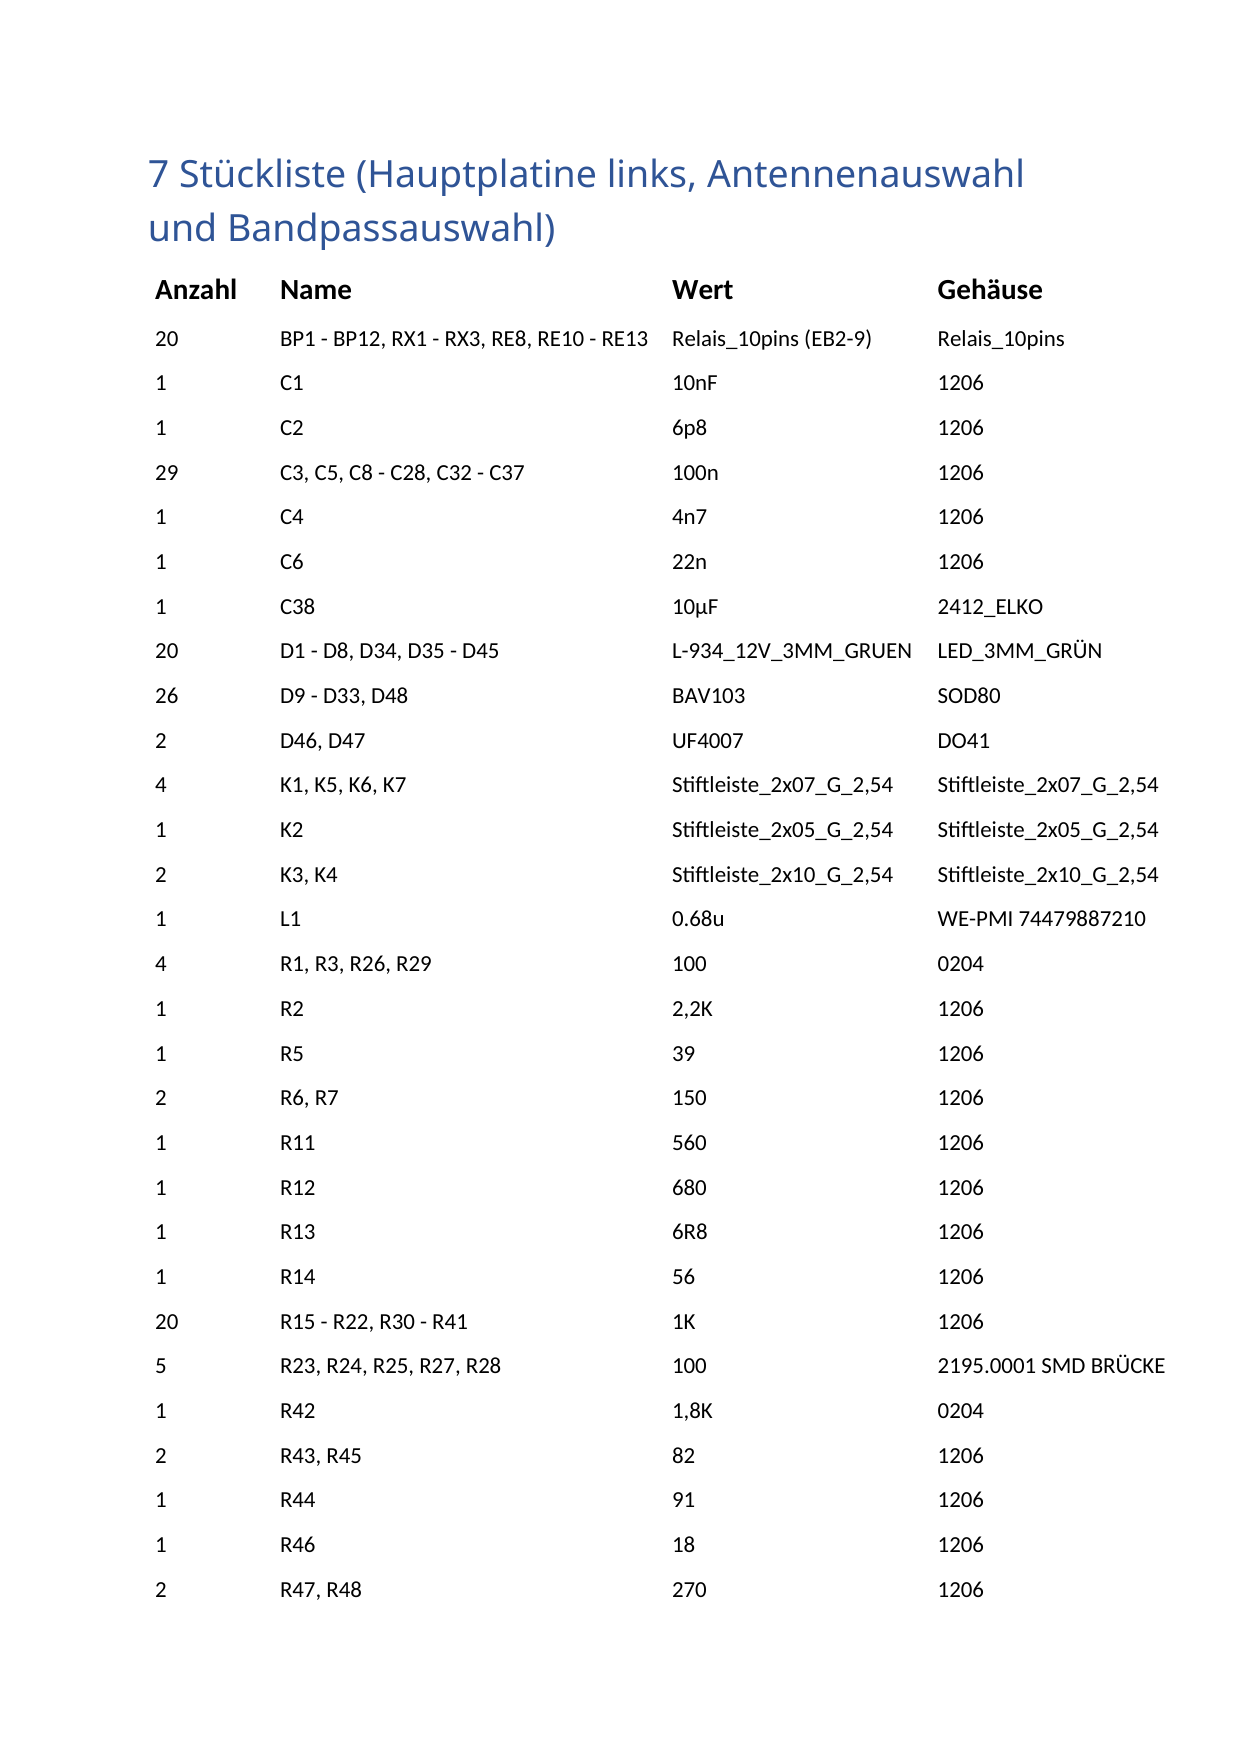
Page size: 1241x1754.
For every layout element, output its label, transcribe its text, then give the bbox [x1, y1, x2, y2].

text 7 Stückliste (Hauptplatine links, Antennenauswahl und Bandpassauswahl) [148, 148, 1093, 252]
table_cell 1206 [930, 547, 1196, 592]
table_cell 560 [665, 1128, 930, 1173]
table_cell Stiftleiste_2x10_G_2,54 [930, 860, 1196, 904]
table_cell 1 [148, 1262, 272, 1307]
table_cell 1 [148, 815, 272, 860]
table_cell C4 [273, 503, 664, 547]
table_cell R2 [273, 994, 664, 1039]
table_cell 1206 [930, 1530, 1196, 1575]
table_cell 0.68u [665, 905, 930, 949]
table_cell 100 [665, 949, 930, 994]
table_cell 2412_ELKO [930, 592, 1196, 636]
table_cell 1206 [930, 1575, 1196, 1619]
table_cell 1 [148, 1530, 272, 1575]
table_cell WE-PMI 74479887210 [930, 905, 1196, 949]
table_cell R43, R45 [273, 1441, 664, 1486]
table_cell 2 [148, 726, 272, 771]
table_cell 29 [148, 458, 272, 502]
table_cell 1K [665, 1307, 930, 1351]
table_cell R1, R3, R26, R29 [273, 949, 664, 994]
table_cell K3, K4 [273, 860, 664, 904]
table_cell LED_3MM_GRÜN [930, 636, 1196, 681]
table_cell K2 [273, 815, 664, 860]
table_cell L1 [273, 905, 664, 949]
table_cell D46, D47 [273, 726, 664, 771]
table_cell C6 [273, 547, 664, 592]
table_cell 2 [148, 860, 272, 904]
table_cell 4 [148, 949, 272, 994]
table_cell 0204 [930, 949, 1196, 994]
table_cell 1206 [930, 413, 1196, 458]
table_cell Relais_10pins [930, 324, 1196, 368]
table_cell 1206 [930, 503, 1196, 547]
table_cell 26 [148, 681, 272, 726]
table_cell R47, R48 [273, 1575, 664, 1619]
table_cell 20 [148, 324, 272, 368]
table_cell 6p8 [665, 413, 930, 458]
table_cell 91 [665, 1486, 930, 1530]
table_cell 150 [665, 1083, 930, 1128]
table_cell 1 [148, 1039, 272, 1083]
table_cell 1 [148, 413, 272, 458]
table_cell R15 - R22, R30 - R41 [273, 1307, 664, 1351]
table_cell 6R8 [665, 1218, 930, 1262]
table_cell 1206 [930, 368, 1196, 413]
table_cell 1206 [930, 1486, 1196, 1530]
table_cell 20 [148, 1307, 272, 1351]
table_cell 100 [665, 1351, 930, 1396]
table_cell 1 [148, 592, 272, 636]
table_cell L-934_12V_3MM_GRUEN [665, 636, 930, 681]
table_cell 1,8K [665, 1396, 930, 1441]
table_cell 2 [148, 1575, 272, 1619]
table_cell R23, R24, R25, R27, R28 [273, 1351, 664, 1396]
table_cell C2 [273, 413, 664, 458]
table_cell 1 [148, 1173, 272, 1217]
table_cell BP1 - BP12, RX1 - RX3, RE8, RE10 - RE13 [273, 324, 664, 368]
table_cell 1206 [930, 1262, 1196, 1307]
table_cell Stiftleiste_2x10_G_2,54 [665, 860, 930, 904]
table_cell 22n [665, 547, 930, 592]
table_cell 1 [148, 1396, 272, 1441]
table_cell 2195.0001 SMD BRÜCKE [930, 1351, 1196, 1396]
table_cell 1 [148, 1128, 272, 1173]
table_cell D9 - D33, D48 [273, 681, 664, 726]
table_cell R11 [273, 1128, 664, 1173]
table_header Name [273, 271, 664, 324]
table_cell C1 [273, 368, 664, 413]
table_cell K1, K5, K6, K7 [273, 771, 664, 815]
table_cell Stiftleiste_2x07_G_2,54 [665, 771, 930, 815]
table_cell 10nF [665, 368, 930, 413]
table_cell R46 [273, 1530, 664, 1575]
table_header Anzahl [148, 271, 272, 324]
table_cell Stiftleiste_2x05_G_2,54 [665, 815, 930, 860]
table_cell 100n [665, 458, 930, 502]
table_cell SOD80 [930, 681, 1196, 726]
table_cell 1206 [930, 1307, 1196, 1351]
table_cell 1 [148, 547, 272, 592]
table_cell 18 [665, 1530, 930, 1575]
table_cell 270 [665, 1575, 930, 1619]
table_cell 2 [148, 1083, 272, 1128]
table_cell R13 [273, 1218, 664, 1262]
table_header Gehäuse [930, 271, 1196, 324]
table_cell 680 [665, 1173, 930, 1217]
table_cell 4n7 [665, 503, 930, 547]
table_cell 1 [148, 1218, 272, 1262]
table_cell R42 [273, 1396, 664, 1441]
table_cell 82 [665, 1441, 930, 1486]
table_header Wert [665, 271, 930, 324]
table_cell 5 [148, 1351, 272, 1396]
table_cell 1206 [930, 1083, 1196, 1128]
table_cell 20 [148, 636, 272, 681]
table_cell 1 [148, 905, 272, 949]
table_cell C38 [273, 592, 664, 636]
table_cell 1 [148, 994, 272, 1039]
table_cell UF4007 [665, 726, 930, 771]
table_cell 1 [148, 503, 272, 547]
table_cell C3, C5, C8 - C28, C32 - C37 [273, 458, 664, 502]
table_cell Stiftleiste_2x07_G_2,54 [930, 771, 1196, 815]
table_cell 1206 [930, 1173, 1196, 1217]
table_cell R12 [273, 1173, 664, 1217]
table_cell R5 [273, 1039, 664, 1083]
table_cell DO41 [930, 726, 1196, 771]
table_cell 1206 [930, 1441, 1196, 1486]
table_cell 1206 [930, 1218, 1196, 1262]
table_cell 1 [148, 368, 272, 413]
table_cell D1 - D8, D34, D35 - D45 [273, 636, 664, 681]
table_cell BAV103 [665, 681, 930, 726]
table_cell 39 [665, 1039, 930, 1083]
table_cell R14 [273, 1262, 664, 1307]
table_cell 1 [148, 1486, 272, 1530]
table_cell R6, R7 [273, 1083, 664, 1128]
table_cell 56 [665, 1262, 930, 1307]
table_cell 2,2K [665, 994, 930, 1039]
table_cell 1206 [930, 994, 1196, 1039]
table_cell 1206 [930, 458, 1196, 502]
table_cell 1206 [930, 1128, 1196, 1173]
table_cell R44 [273, 1486, 664, 1530]
table_cell Stiftleiste_2x05_G_2,54 [930, 815, 1196, 860]
table_cell Relais_10pins (EB2-9) [665, 324, 930, 368]
table_cell 1206 [930, 1039, 1196, 1083]
table_cell 4 [148, 771, 272, 815]
table_cell 2 [148, 1441, 272, 1486]
table_cell 10µF [665, 592, 930, 636]
table_cell 0204 [930, 1396, 1196, 1441]
